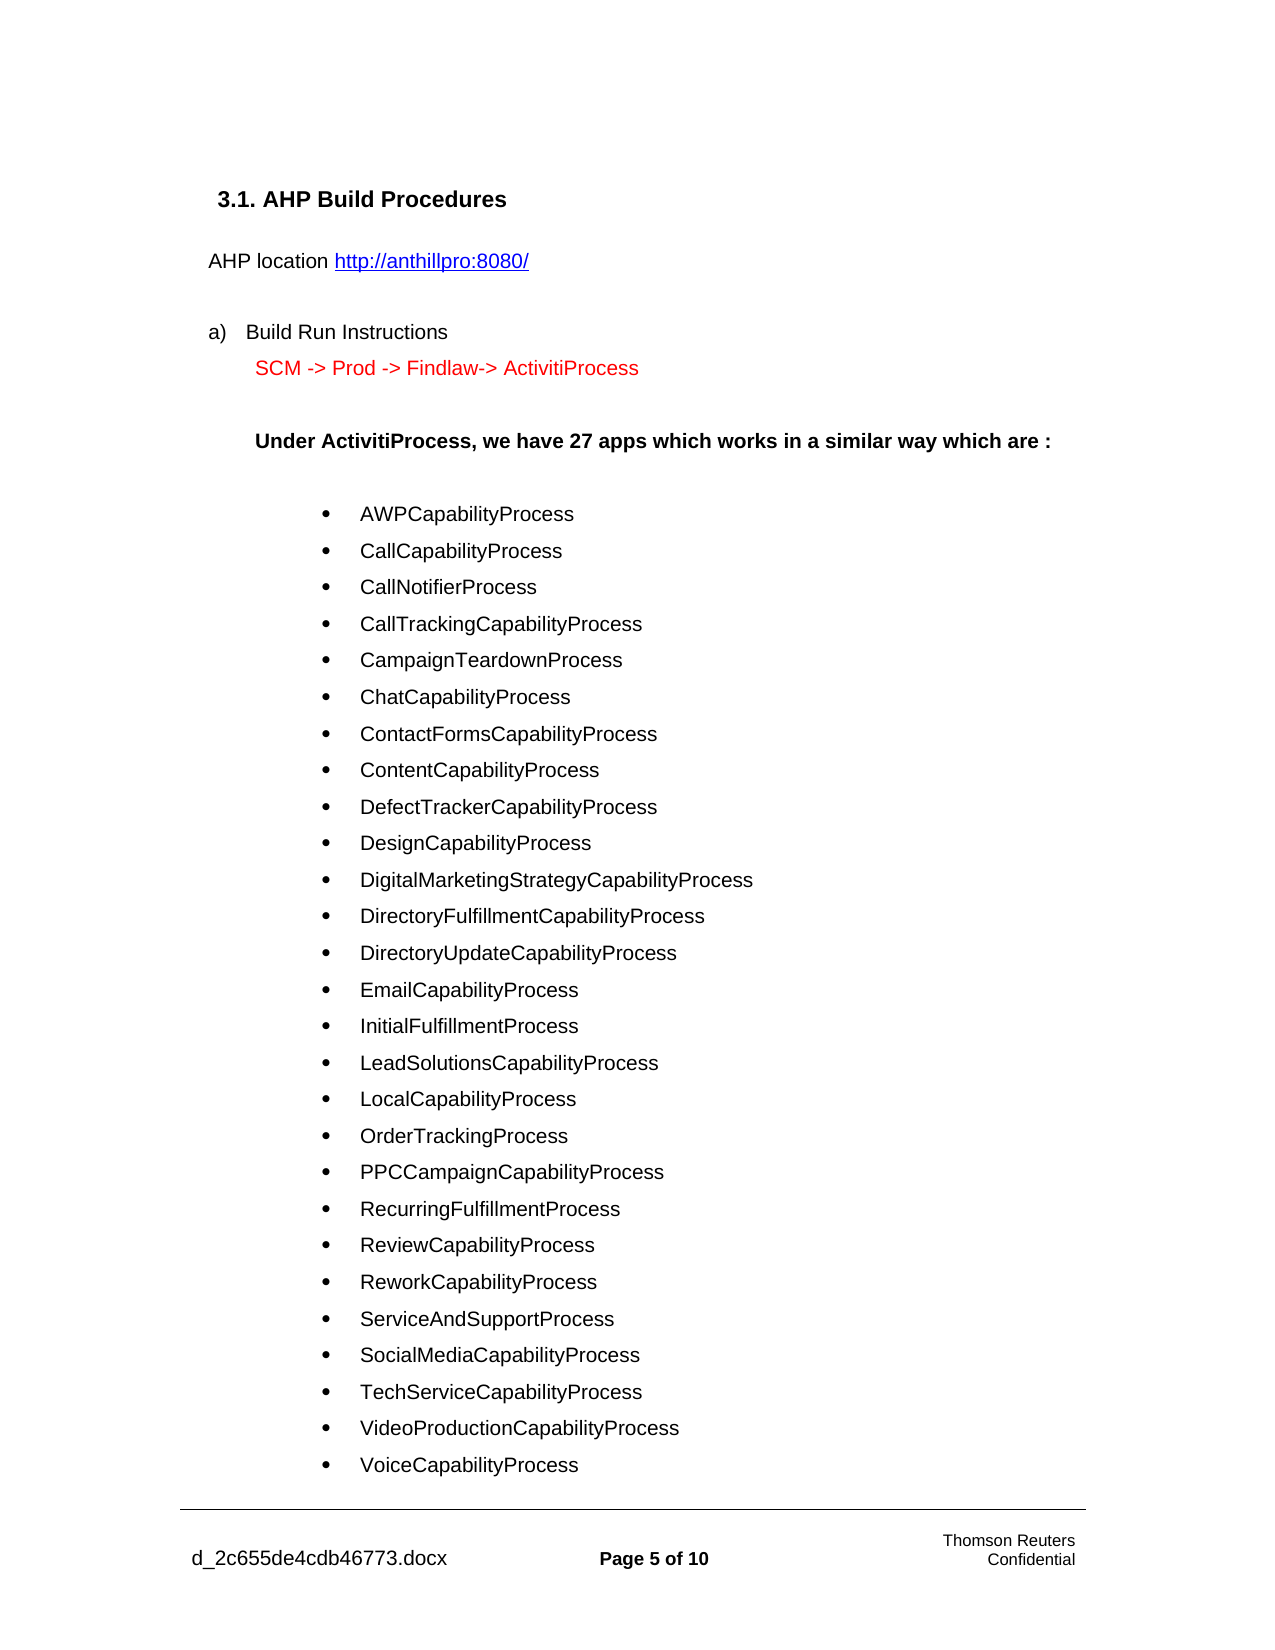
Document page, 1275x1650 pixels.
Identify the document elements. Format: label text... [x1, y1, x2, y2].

list ChatCapabilityProcess [322, 685, 1125, 709]
list VideoProductionCapabilityProcess [322, 1416, 1125, 1440]
list DirectoryFulfillmentCapabilityProcess [322, 904, 1125, 928]
list PPCCampaignCapabilityProcess [322, 1160, 1125, 1184]
list EmailCapabilityProcess [322, 977, 1125, 1001]
list LeadSolutionsCapabilityProcess [322, 1051, 1125, 1074]
list ReviewCapabilityProcess [322, 1233, 1125, 1257]
list DirectoryUpdateCapabilityProcess [322, 941, 1125, 965]
text Under ActivitiProcess, we have 27 apps which works in a similar way which are : [180, 429, 1125, 453]
list TechServiceCapabilityProcess [322, 1379, 1125, 1404]
list AWPCapabilityProcess [322, 502, 1125, 526]
list InitialFulfillmentProcess [322, 1014, 1125, 1038]
list CampaignTeardownProcess [322, 648, 1125, 672]
list CallTrackingCapabilityProcess [322, 612, 1125, 636]
list Build Run Instructions [208, 320, 1125, 344]
text SCM -> Prod -> Findlaw-> ActivitiProcess [180, 356, 1125, 380]
list LocalCapabilityProcess [322, 1087, 1125, 1111]
list CallNotifierProcess [322, 575, 1125, 599]
list DesignCapabilityProcess [322, 831, 1125, 855]
subtitle AHP Build Procedures [217, 186, 1125, 213]
list ReworkCapabilityProcess [322, 1270, 1125, 1294]
list VoiceCapabilityProcess [322, 1453, 1125, 1477]
list DefectTrackerCapabilityProcess [322, 794, 1125, 819]
list ContentCapabilityProcess [322, 758, 1125, 782]
list OrderTrackingProcess [322, 1124, 1125, 1148]
list SocialMediaCapabilityProcess [322, 1343, 1125, 1367]
text AHP location http://anthillpro:8080/ [180, 249, 1125, 273]
list ServiceAndSupportProcess [322, 1306, 1125, 1331]
list RecurringFulfillmentProcess [322, 1197, 1125, 1221]
list DigitalMarketingStrategyCapabilityProcess [322, 868, 1125, 892]
list CallCapabilityProcess [322, 539, 1125, 563]
list ContactFormsCapabilityProcess [322, 721, 1125, 746]
